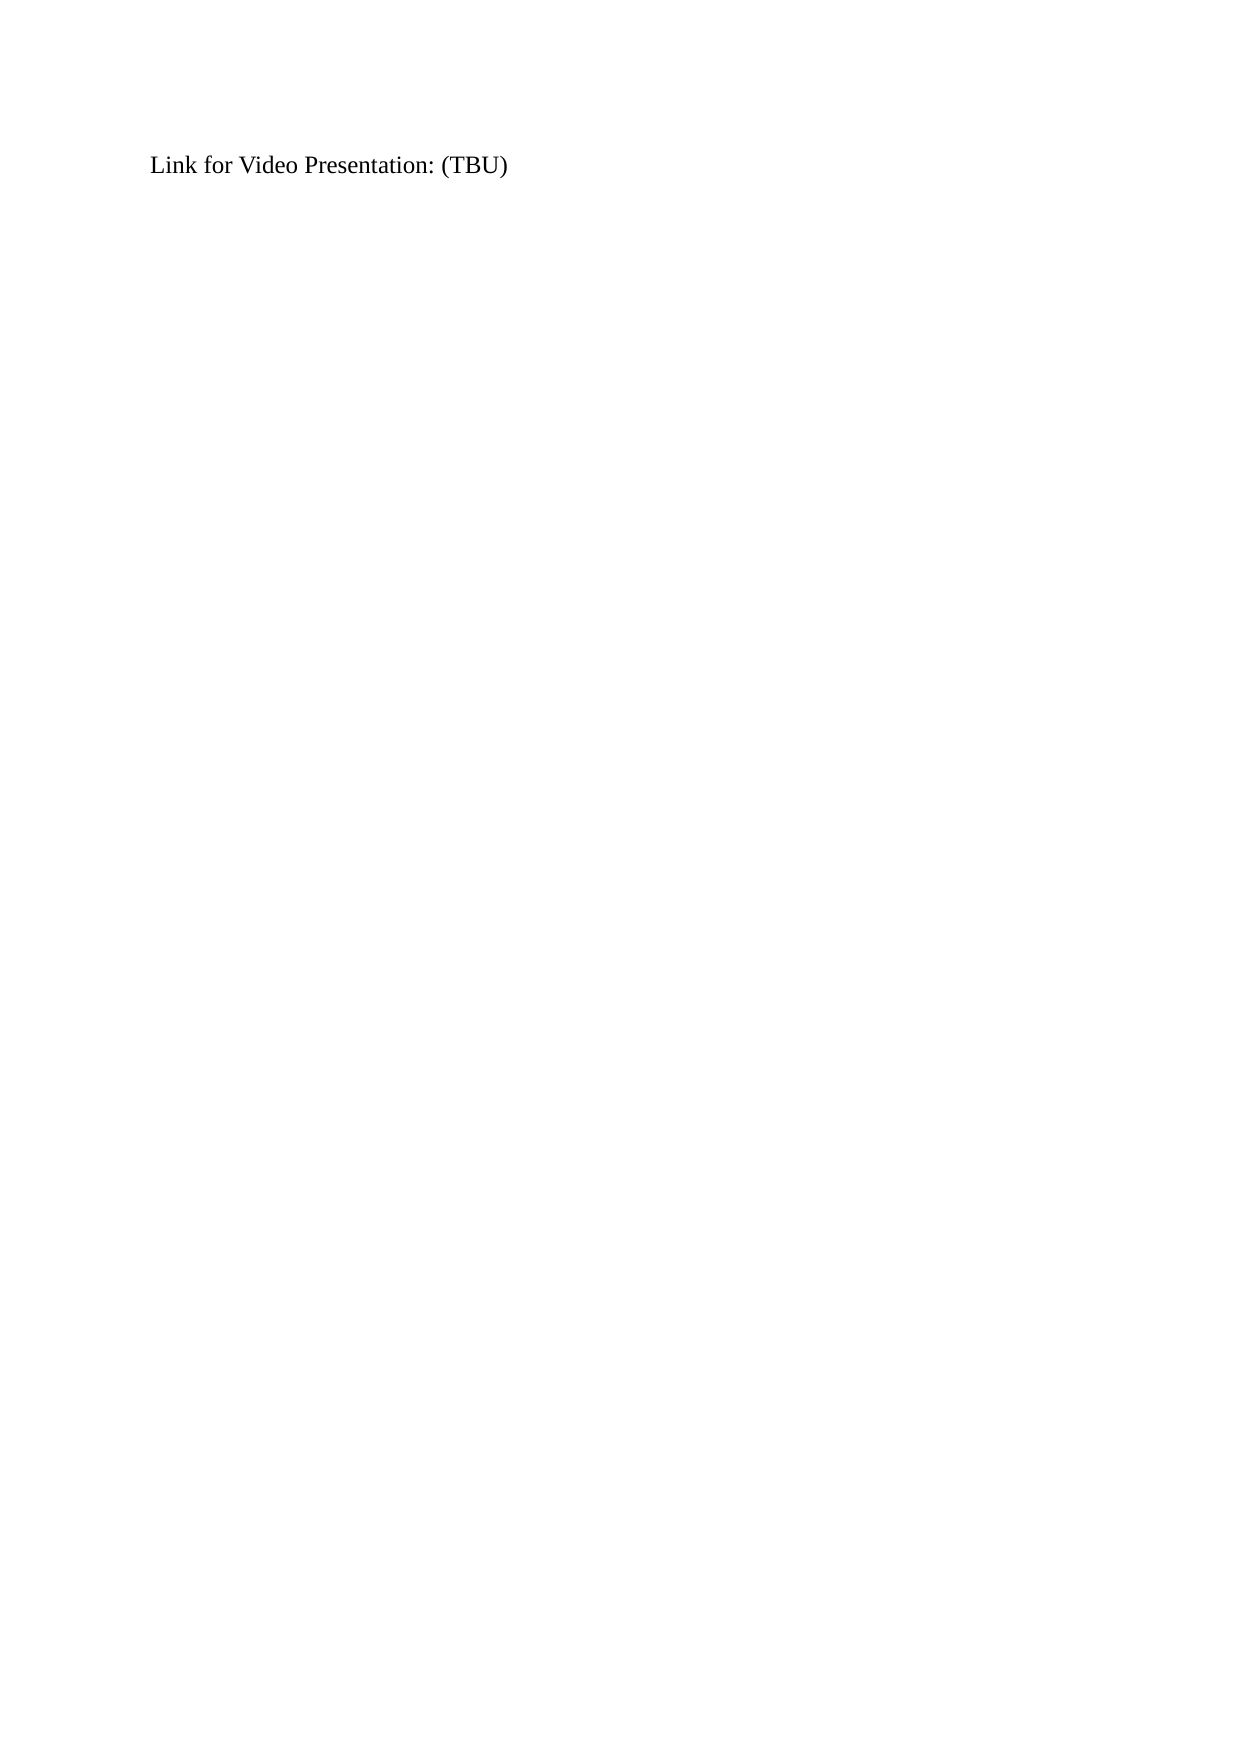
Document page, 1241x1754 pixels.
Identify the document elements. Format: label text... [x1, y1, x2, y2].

text Link for Video Presentation: (TBU) [150, 150, 1090, 179]
